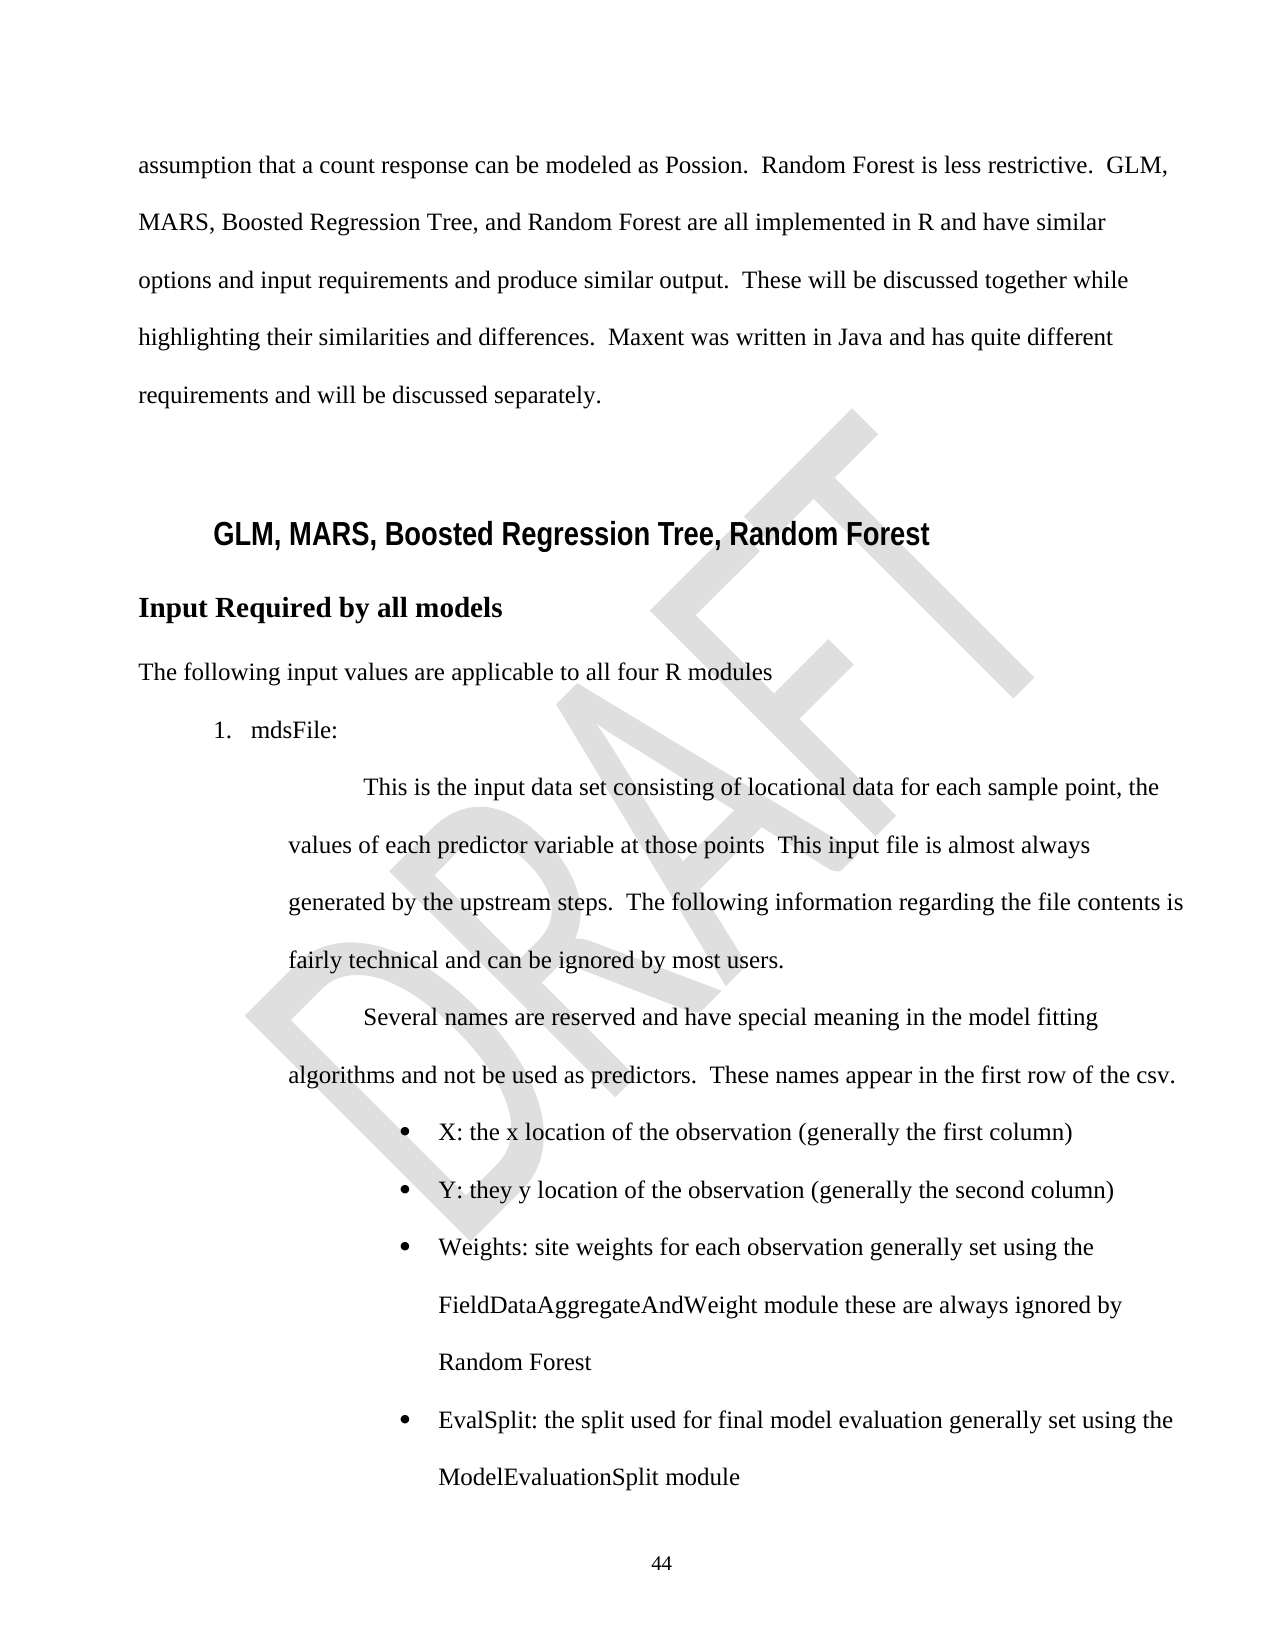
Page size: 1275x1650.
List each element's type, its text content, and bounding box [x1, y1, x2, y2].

list mdsFile: [213, 715, 1185, 744]
list X: the x location of the observation (generally the first column) [401, 1117, 1185, 1146]
list EvalSplit: the split used for final model evaluation generally set using the ModelEvaluationSplit module [401, 1405, 1185, 1491]
text Input Required by all models [138, 590, 1185, 624]
text The following input values are applicable to all four R modules [138, 657, 1185, 686]
list Y: they y location of the observation (generally the second column) [401, 1175, 1185, 1204]
text GLM, MARS, Boosted Regression Tree, Random Forest [138, 514, 1185, 552]
text This is the input data set consisting of locational data for each sample point, the values of each predictor variable at those points This input file is almost always generated by the upstream steps. The following information regarding the file contents is fairly technical and can be ignored by most users. [288, 772, 1185, 974]
list Weights: site weights for each observation generally set using the FieldDataAggregateAndWeight module these are always ignored by Random Forest [401, 1232, 1185, 1376]
text Several names are reserved and have special meaning in the model fitting algorithms and not be used as predictors. These names appear in the first row of the csv. [288, 1002, 1185, 1089]
